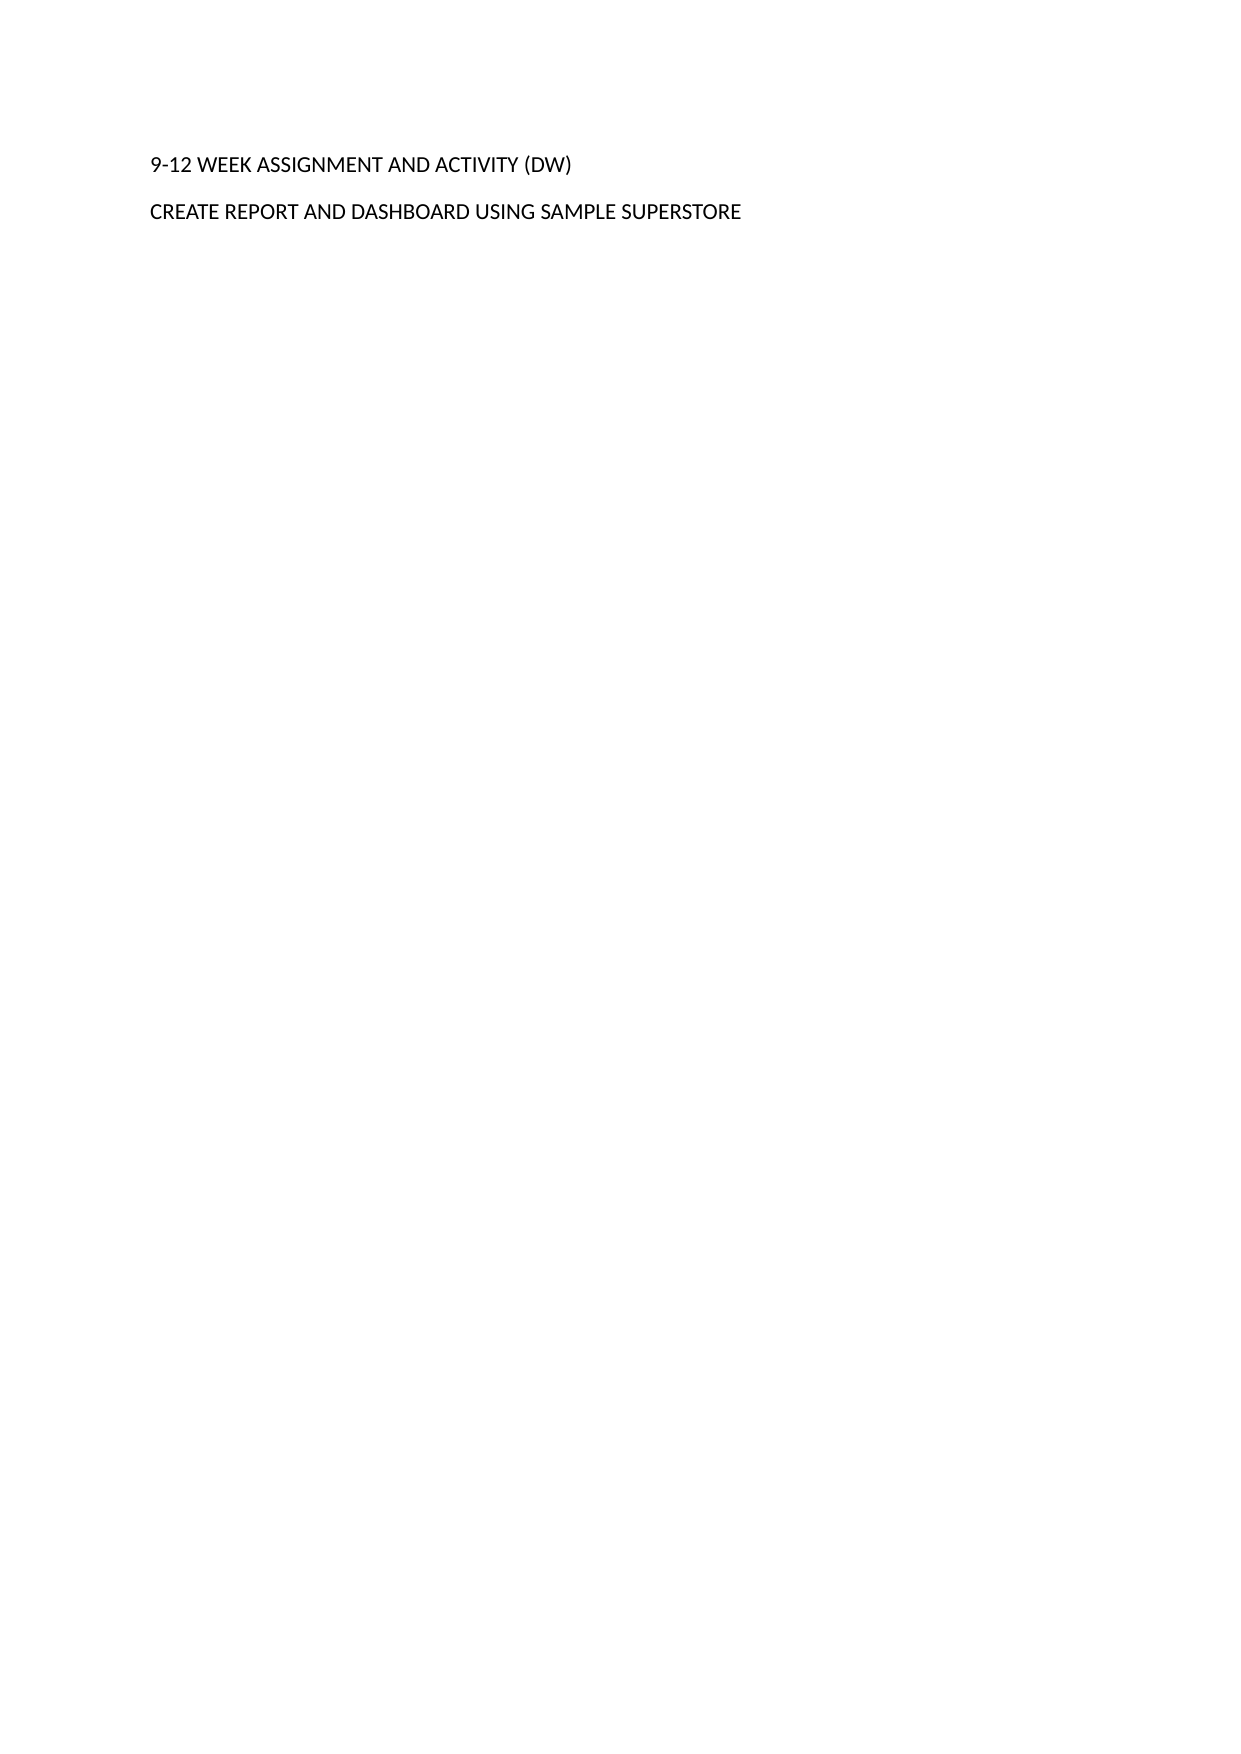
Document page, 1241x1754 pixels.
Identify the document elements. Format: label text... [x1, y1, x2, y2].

text 9-12 WEEK ASSIGNMENT AND ACTIVITY (DW) [150, 150, 1090, 178]
text CREATE REPORT AND DASHBOARD USING SAMPLE SUPERSTORE [150, 197, 1090, 225]
